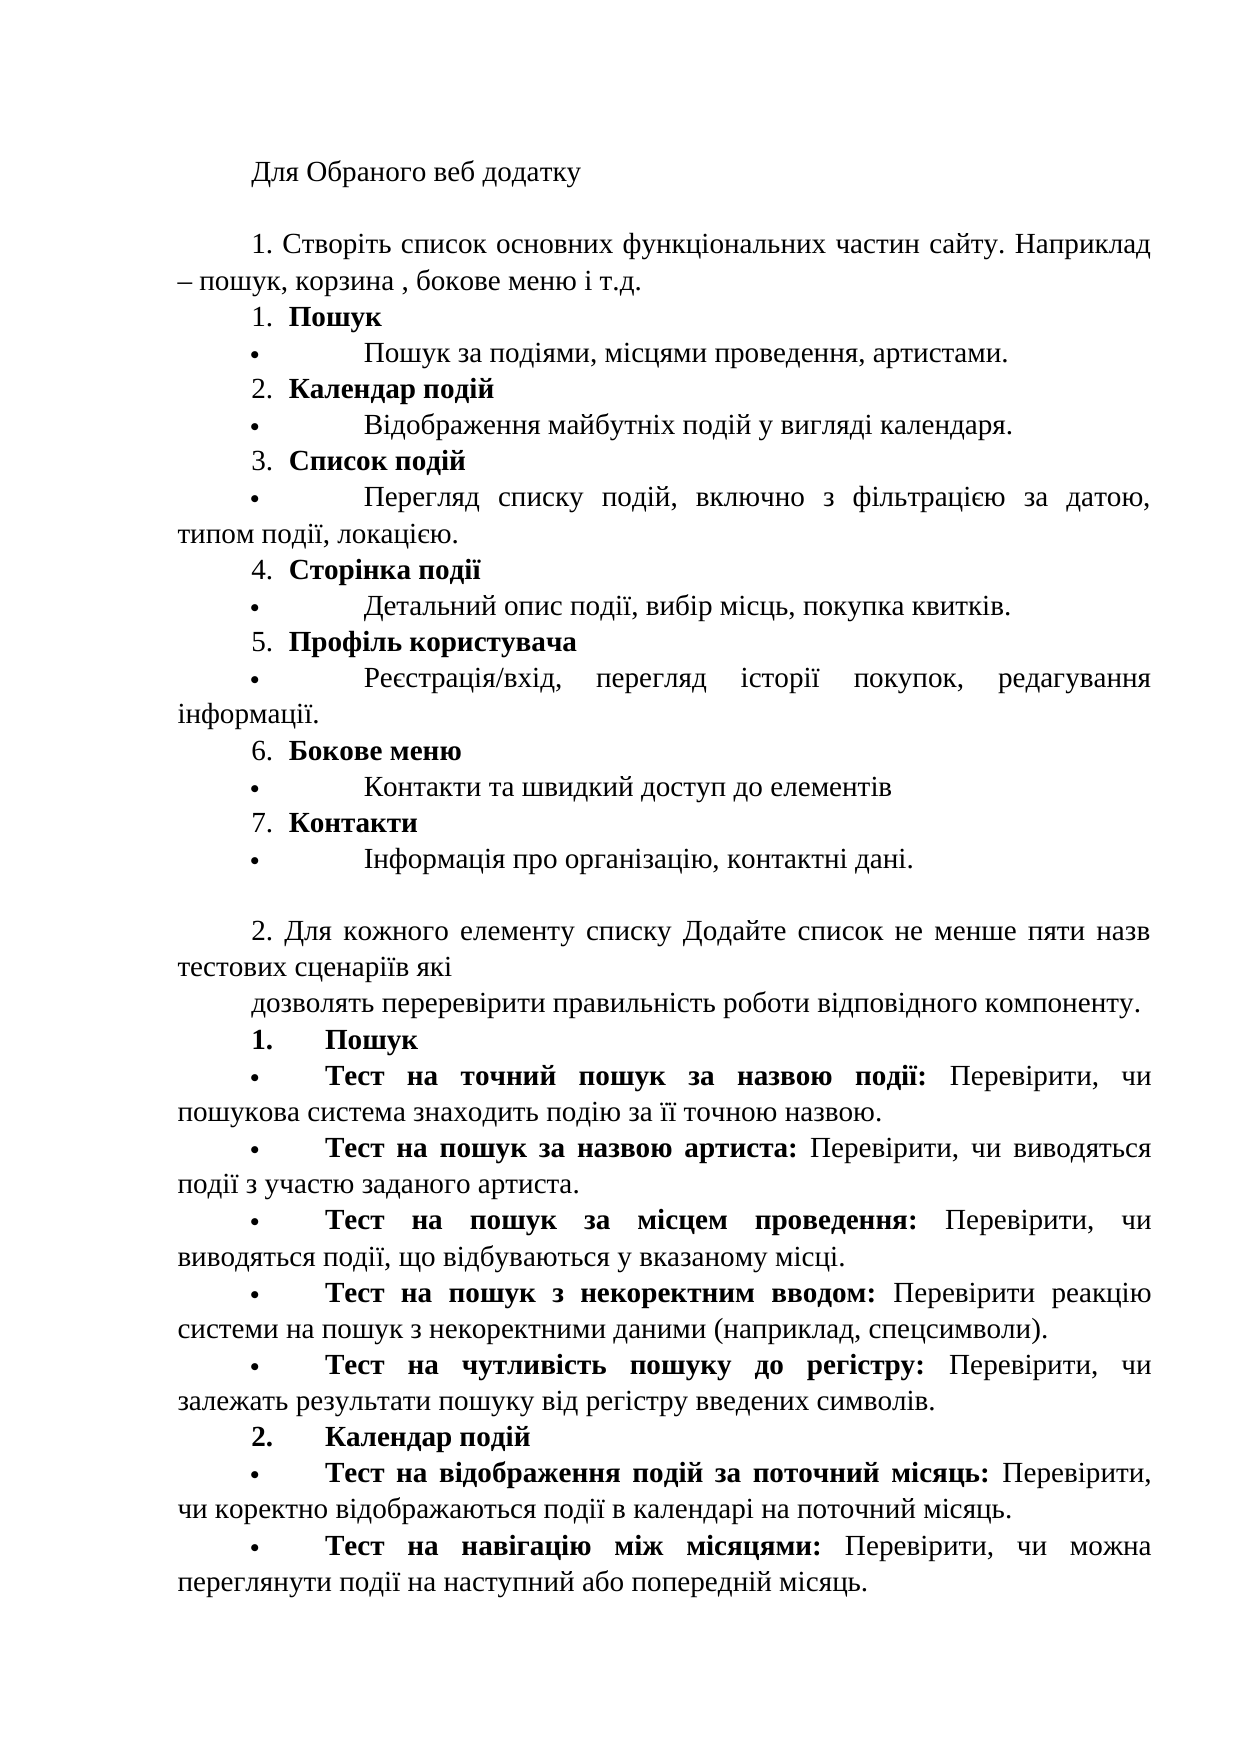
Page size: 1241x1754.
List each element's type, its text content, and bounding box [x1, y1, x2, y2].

list 1. Створіть список основних функціональних частин сайту. Наприклад – пошук, корзина , бокове меню і т.д. [177, 227, 1152, 296]
list Пошук за подіями, місцями проведення, артистами. [177, 335, 1152, 368]
list 2. Для кожного елементу списку Додайте список не менше пяти назв тестових сценаріїв які [177, 913, 1152, 983]
list Відображення майбутніх подій у вигляді календаря. [177, 407, 1152, 441]
list Детальний опис події, вибір місць, покупка квитків. [177, 588, 1152, 622]
list Бокове меню [177, 733, 1152, 766]
list Інформація про організацію, контактні дані. [177, 841, 1152, 874]
list Сторінка події [177, 552, 1152, 585]
list Контакти [177, 805, 1152, 838]
list Тест на пошук з некоректним вводом: Перевірити реакцію системи на пошук з некоректними даними (наприклад, спецсимволи). [177, 1275, 1152, 1344]
list Пошук [177, 1022, 1152, 1055]
list Тест на пошук за назвою артиста: Перевірити, чи виводяться події з участю заданого артиста. [177, 1130, 1152, 1200]
list Тест на точний пошук за назвою події: Перевірити, чи пошукова система знаходить подію за її точною назвою. [177, 1058, 1152, 1128]
list Пошук [177, 299, 1152, 332]
list Контакти та швидкий доступ до елементів [177, 769, 1152, 802]
list Список подій [177, 443, 1152, 477]
list Календар подій [177, 1419, 1152, 1453]
list Перегляд списку подій, включно з фільтрацією за датою, типом події, локацією. [177, 479, 1152, 549]
list Реєстрація/вхід, перегляд історії покупок, редагування інформації. [177, 660, 1152, 730]
list Календар подій [177, 371, 1152, 405]
list Тест на відображення подій за поточний місяць: Перевірити, чи коректно відображаються події в календарі на поточний місяць. [177, 1456, 1152, 1525]
list Тест на пошук за місцем проведення: Перевірити, чи виводяться події, що відбуваються у вказаному місці. [177, 1202, 1152, 1272]
list Тест на навігацію між місяцями: Перевірити, чи можна переглянути події на наступний або попередній місяць. [177, 1528, 1152, 1597]
list Для Обраного веб додатку [177, 154, 1152, 188]
list Профіль користувача [177, 624, 1152, 658]
list Тест на чутливість пошуку до регістру: Перевірити, чи залежать результати пошуку від регістру введених символів. [177, 1347, 1152, 1417]
list дозволять переревірити правильність роботи відповідного компоненту. [177, 986, 1152, 1019]
